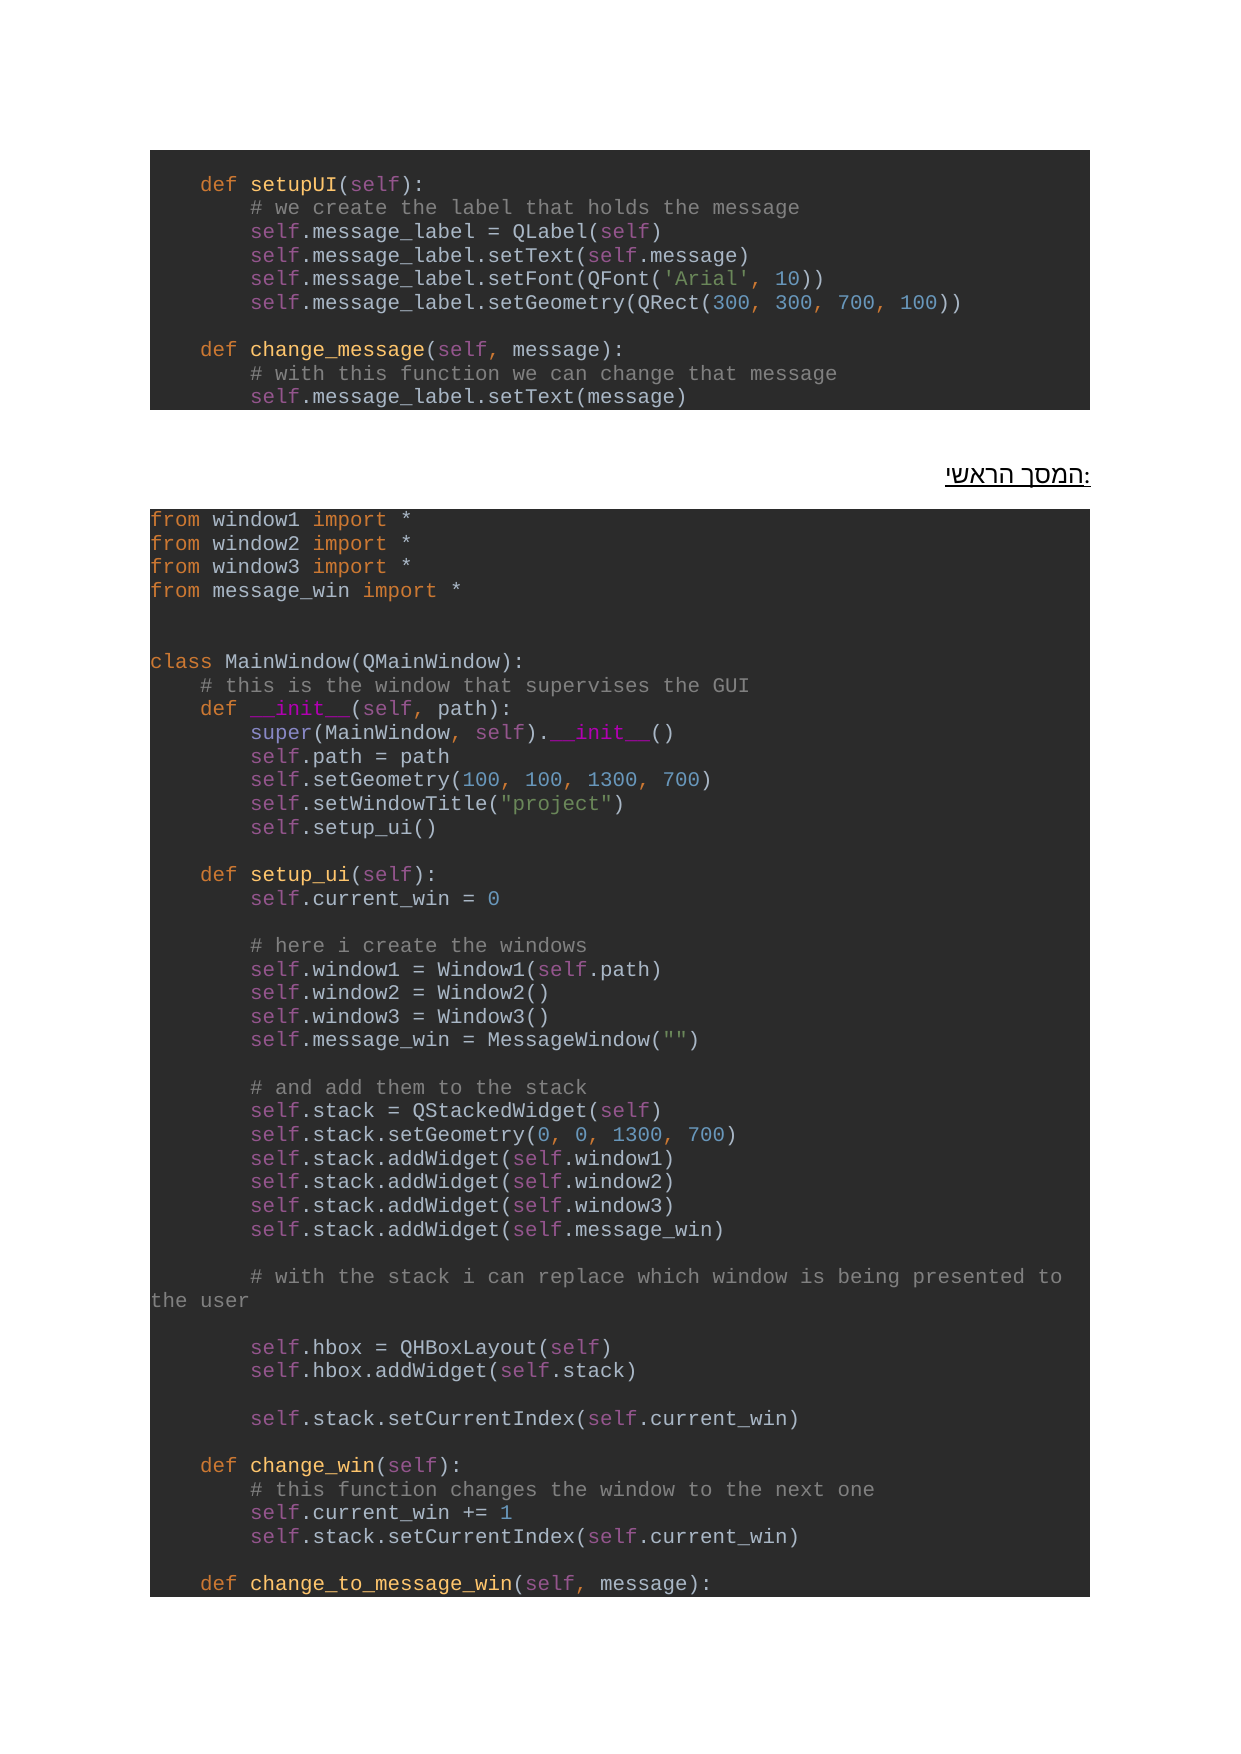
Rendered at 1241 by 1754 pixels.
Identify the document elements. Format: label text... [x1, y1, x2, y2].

text המסך הראשי: [150, 460, 1090, 490]
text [150, 150, 1090, 410]
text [150, 509, 1090, 1597]
